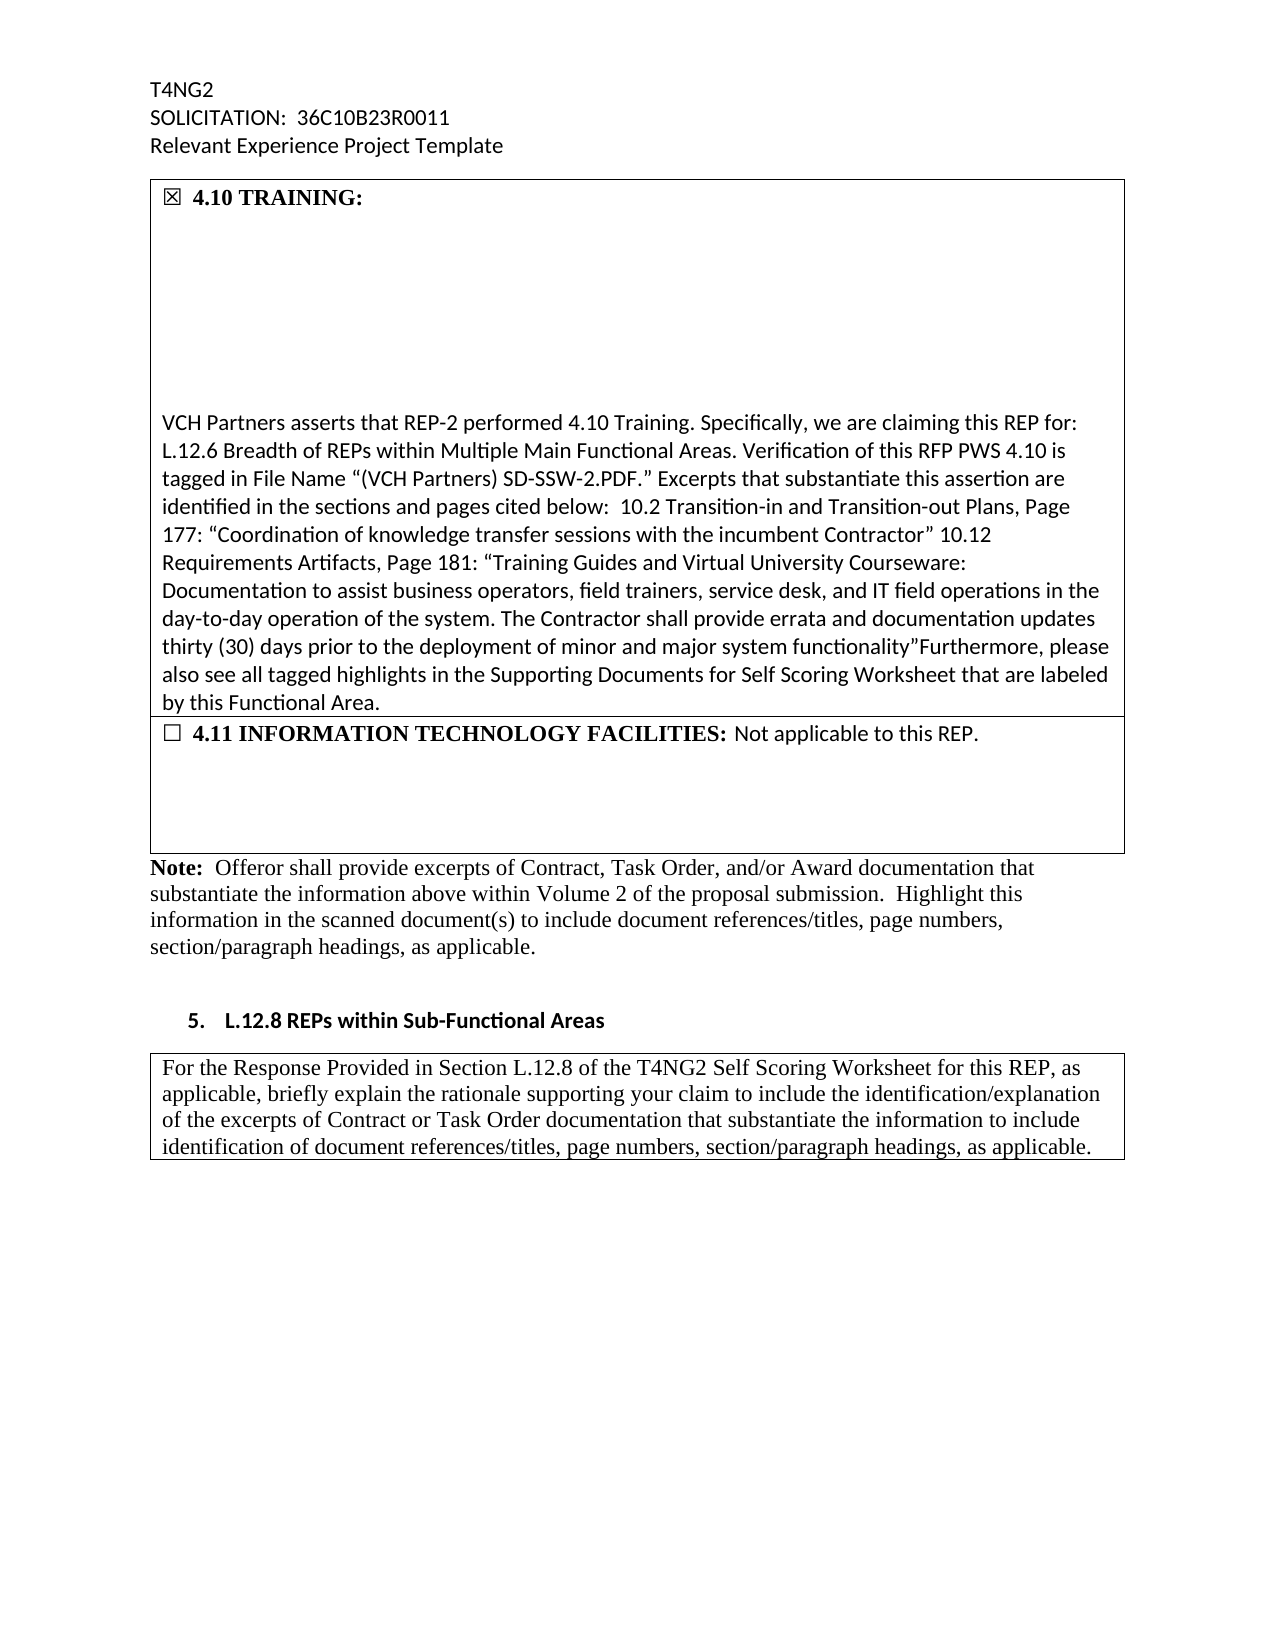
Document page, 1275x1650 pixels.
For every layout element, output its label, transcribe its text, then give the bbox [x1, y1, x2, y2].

text Note: Offeror shall provide excerpts of Contract, Task Order, and/or Award documentation that substantiate the information above within Volume 2 of the proposal submission. Highlight this information in the scanned document(s) to include document references/titles, page numbers, section/paragraph headings, as applicable. [150, 854, 1125, 959]
table_cell 4.11 INFORMATION TECHNOLOGY FACILITIES: [151, 717, 1124, 853]
table_header For the Response Provided in Section L.12.8 of the T4NG2 Self Scoring Worksheet for this REP, as applicable, briefly explain the rationale supporting your claim to include the identification/explanation of the excerpts of Contract or Task Order documentation that substantiate the information to include identification of document references/titles, page numbers, section/paragraph headings, as applicable. [151, 1054, 1124, 1159]
list L.12.8 REPs within Sub-Functional Areas [187, 1006, 1125, 1034]
table_cell 4.10 TRAINING: [151, 180, 1124, 716]
